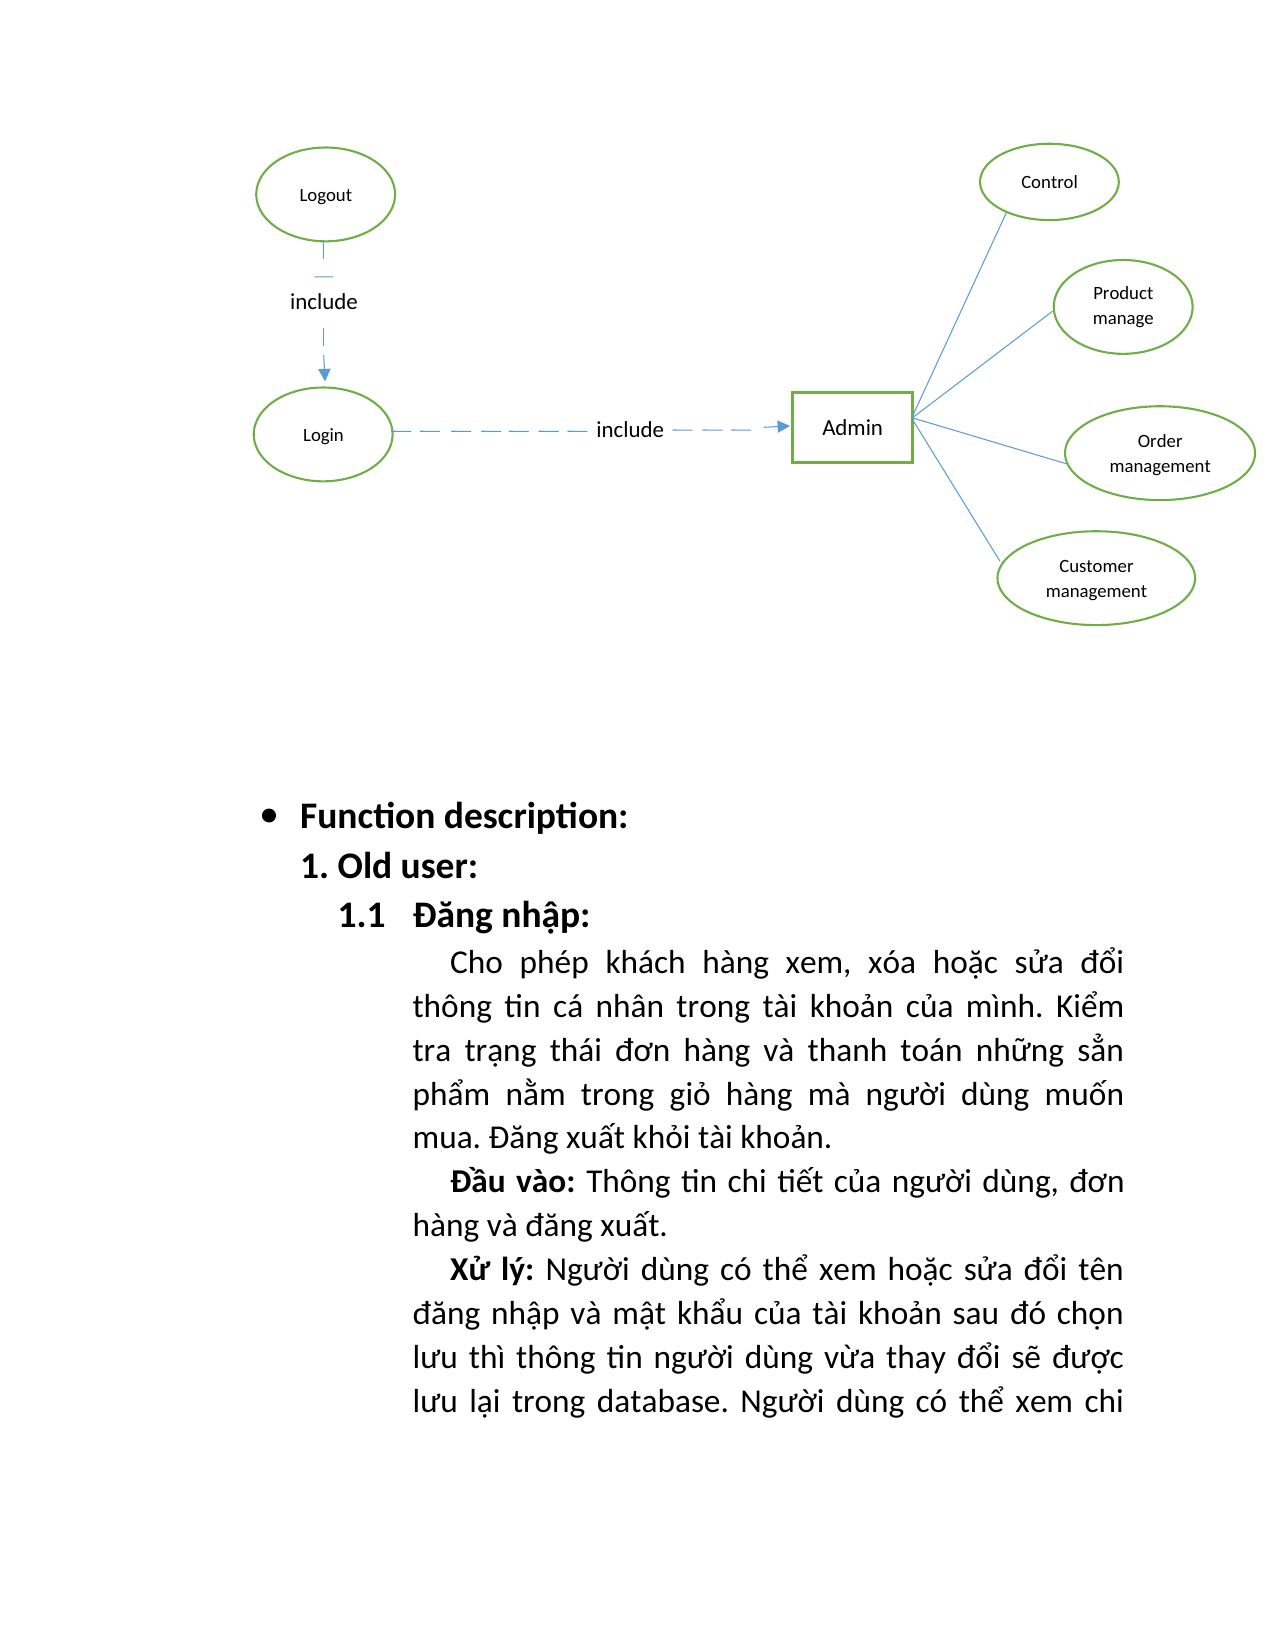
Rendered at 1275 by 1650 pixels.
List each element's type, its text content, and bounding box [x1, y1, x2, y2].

list Function description: [262, 792, 1125, 838]
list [412, 1248, 1125, 1421]
list Cho phép khách hàng xem, xóa hoặc sửa đổi thông tin cá nhân trong tài khoản của mình. Kiểm tra trạng thái đơn hàng và thanh toán những sẳn phẩm nằm trong giỏ hàng mà người dùng muốn mua. Đăng xuất khỏi tài khoản. [412, 941, 1125, 1157]
list Đăng nhập: [337, 891, 1125, 937]
list Đầu vào: Thông tin chi tiết của người dùng, đơn hàng và đăng xuất. [412, 1160, 1125, 1245]
list Old user: [300, 842, 1125, 887]
